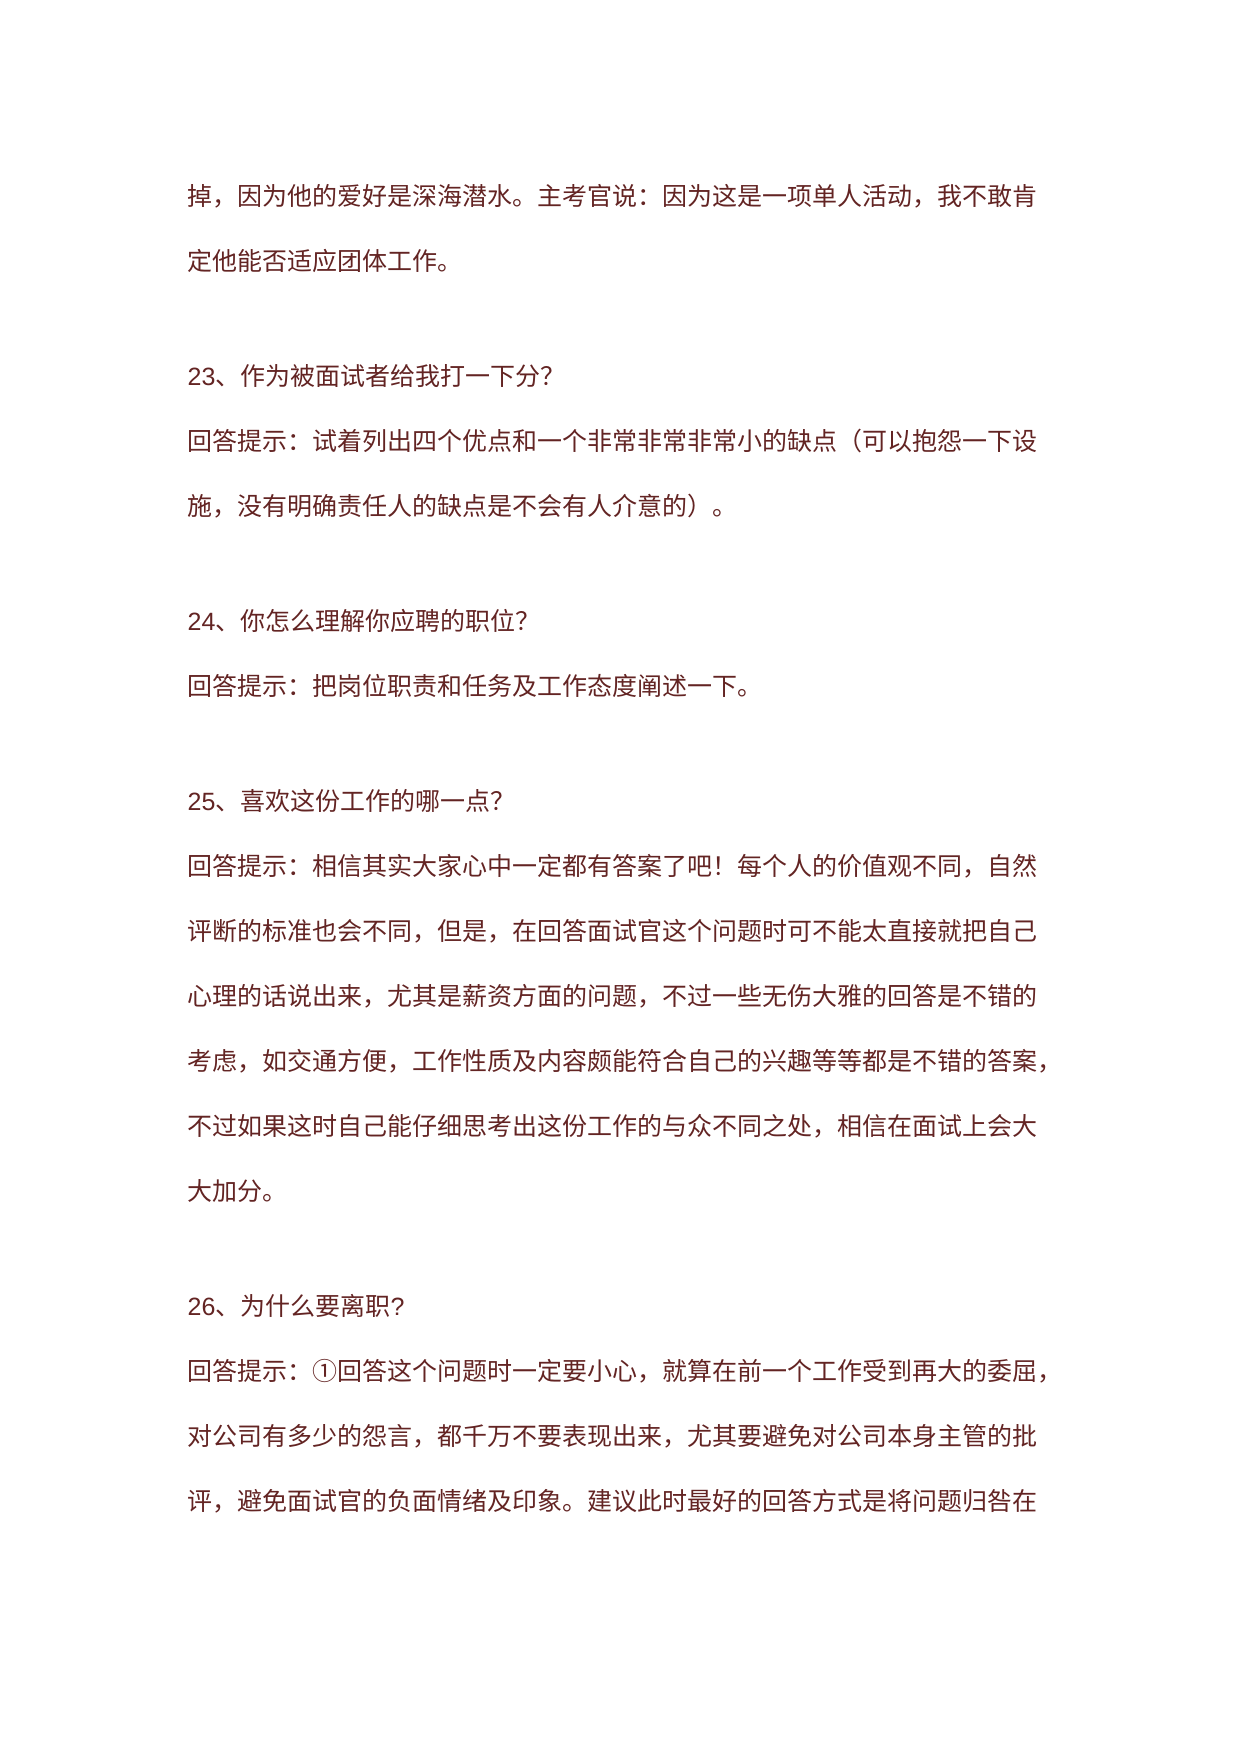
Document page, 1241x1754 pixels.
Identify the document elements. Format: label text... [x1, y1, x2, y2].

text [187, 162, 1053, 292]
text 25、喜欢这份工作的哪一点？ 回答提示：相信其实大家心中一定都有答案了吧！每个人的价值观不同，自然评断的标准也会不同，但是，在回答面试官这个问题时可不能太直接就把自己心理的话说出来，尤其是薪资方面的问题，不过一些无伤大雅的回答是不错的考虑，如交通方便，工作性质及内容颇能符合自己的兴趣等等都是不错的答案，不过如果这时自己能仔细思考出这份工作的与众不同之处，相信在面试上会大大加分。 [187, 734, 1053, 1222]
text 24、你怎么理解你应聘的职位？ 回答提示：把岗位职责和任务及工作态度阐述一下。 [187, 554, 1053, 717]
text 23、作为被面试者给我打一下分？ 回答提示：试着列出四个优点和一个非常非常非常小的缺点（可以抱怨一下设施，没有明确责任人的缺点是不会有人介意的）。 [187, 309, 1053, 537]
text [187, 1239, 1053, 1532]
